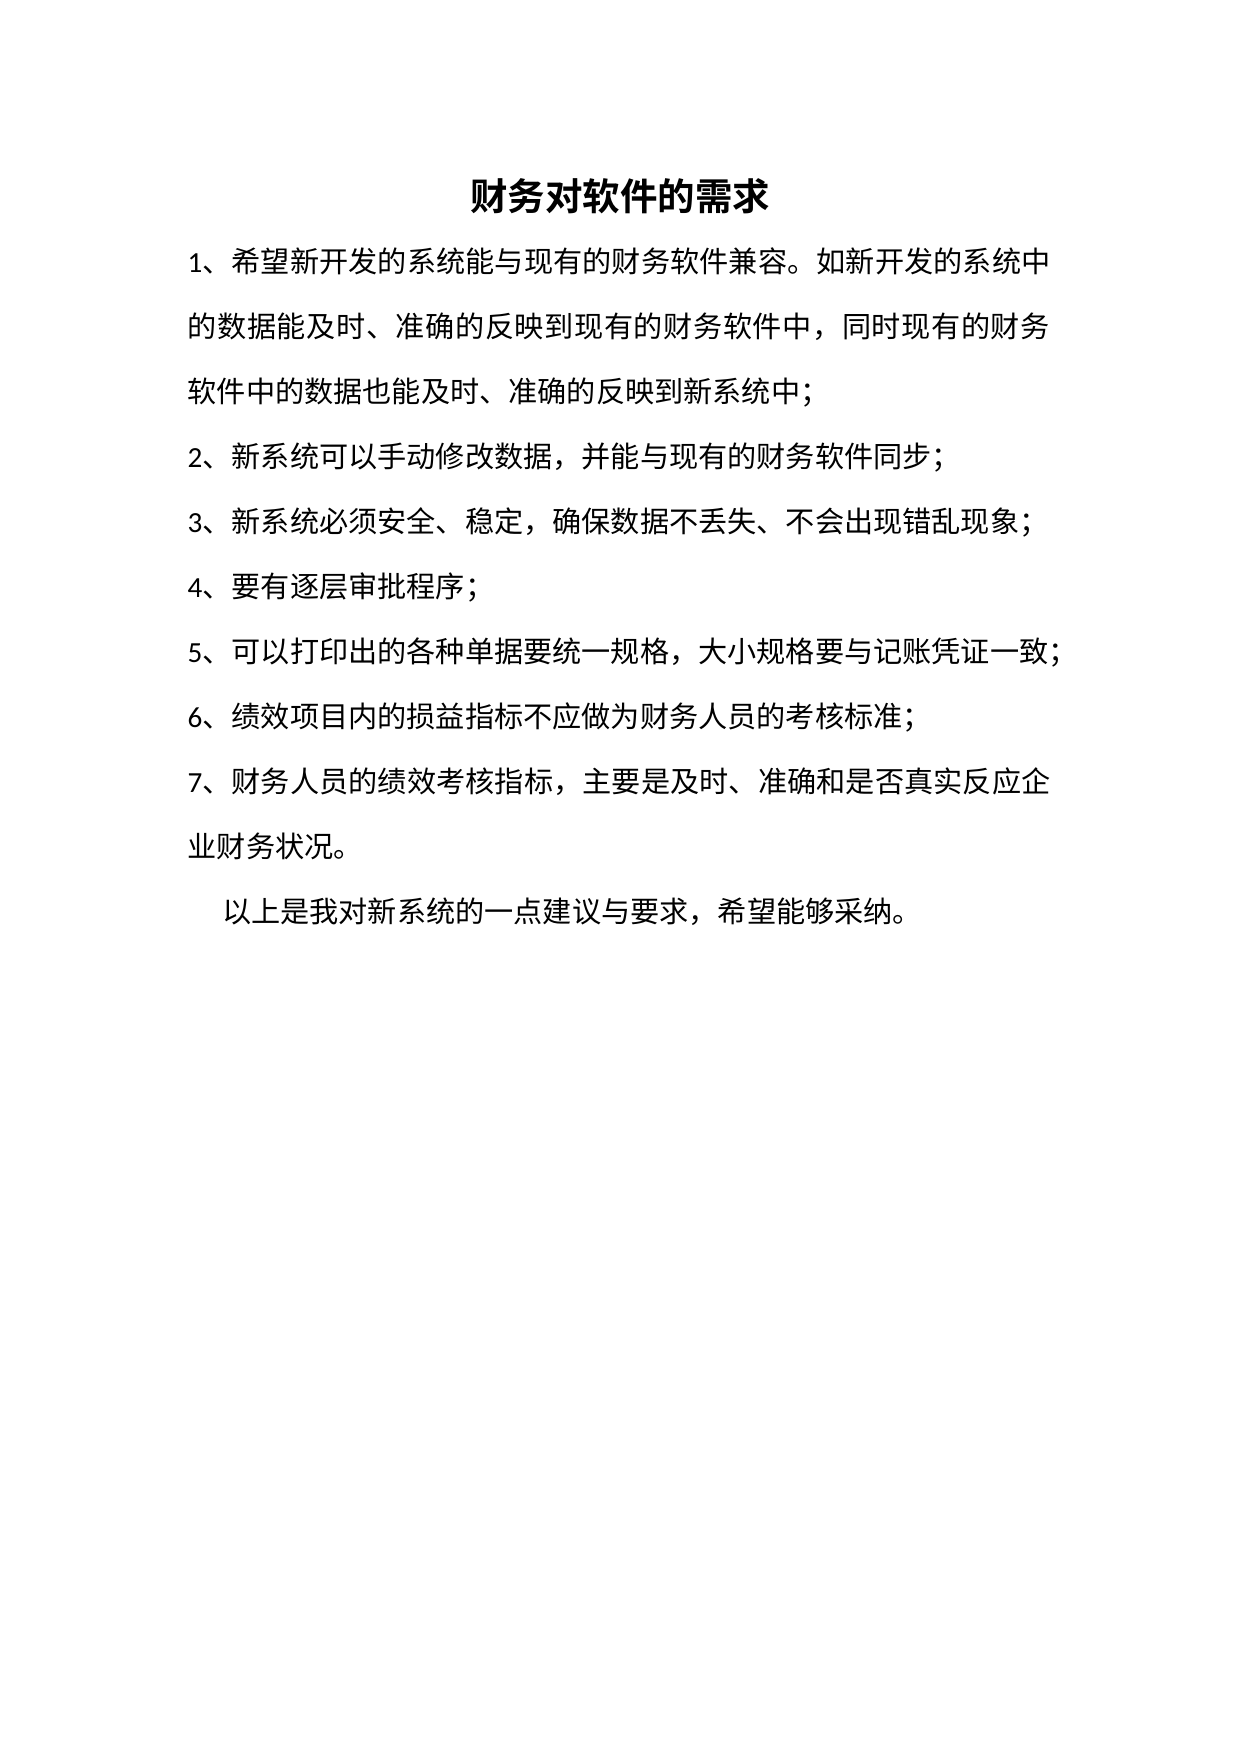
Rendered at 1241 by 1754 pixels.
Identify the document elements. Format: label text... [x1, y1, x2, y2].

list 新系统可以手动修改数据，并能与现有的财务软件同步； [187, 422, 1053, 487]
list 绩效项目内的损益指标不应做为财务人员的考核标准； [187, 682, 1053, 747]
list 希望新开发的系统能与现有的财务软件兼容。如新开发的系统中的数据能及时、准确的反映到现有的财务软件中，同时现有的财务软件中的数据也能及时、准确的反映到新系统中； [187, 227, 1053, 422]
list 新系统必须安全、稳定，确保数据不丢失、不会出现错乱现象； [187, 487, 1053, 552]
list 要有逐层审批程序； [187, 552, 1053, 617]
text 财务对软件的需求 [187, 162, 1053, 227]
list 财务人员的绩效考核指标，主要是及时、准确和是否真实反应企业财务状况。 [187, 747, 1053, 877]
list 可以打印出的各种单据要统一规格，大小规格要与记账凭证一致； [187, 617, 1053, 682]
list 以上是我对新系统的一点建议与要求，希望能够采纳。 [202, 877, 1053, 942]
